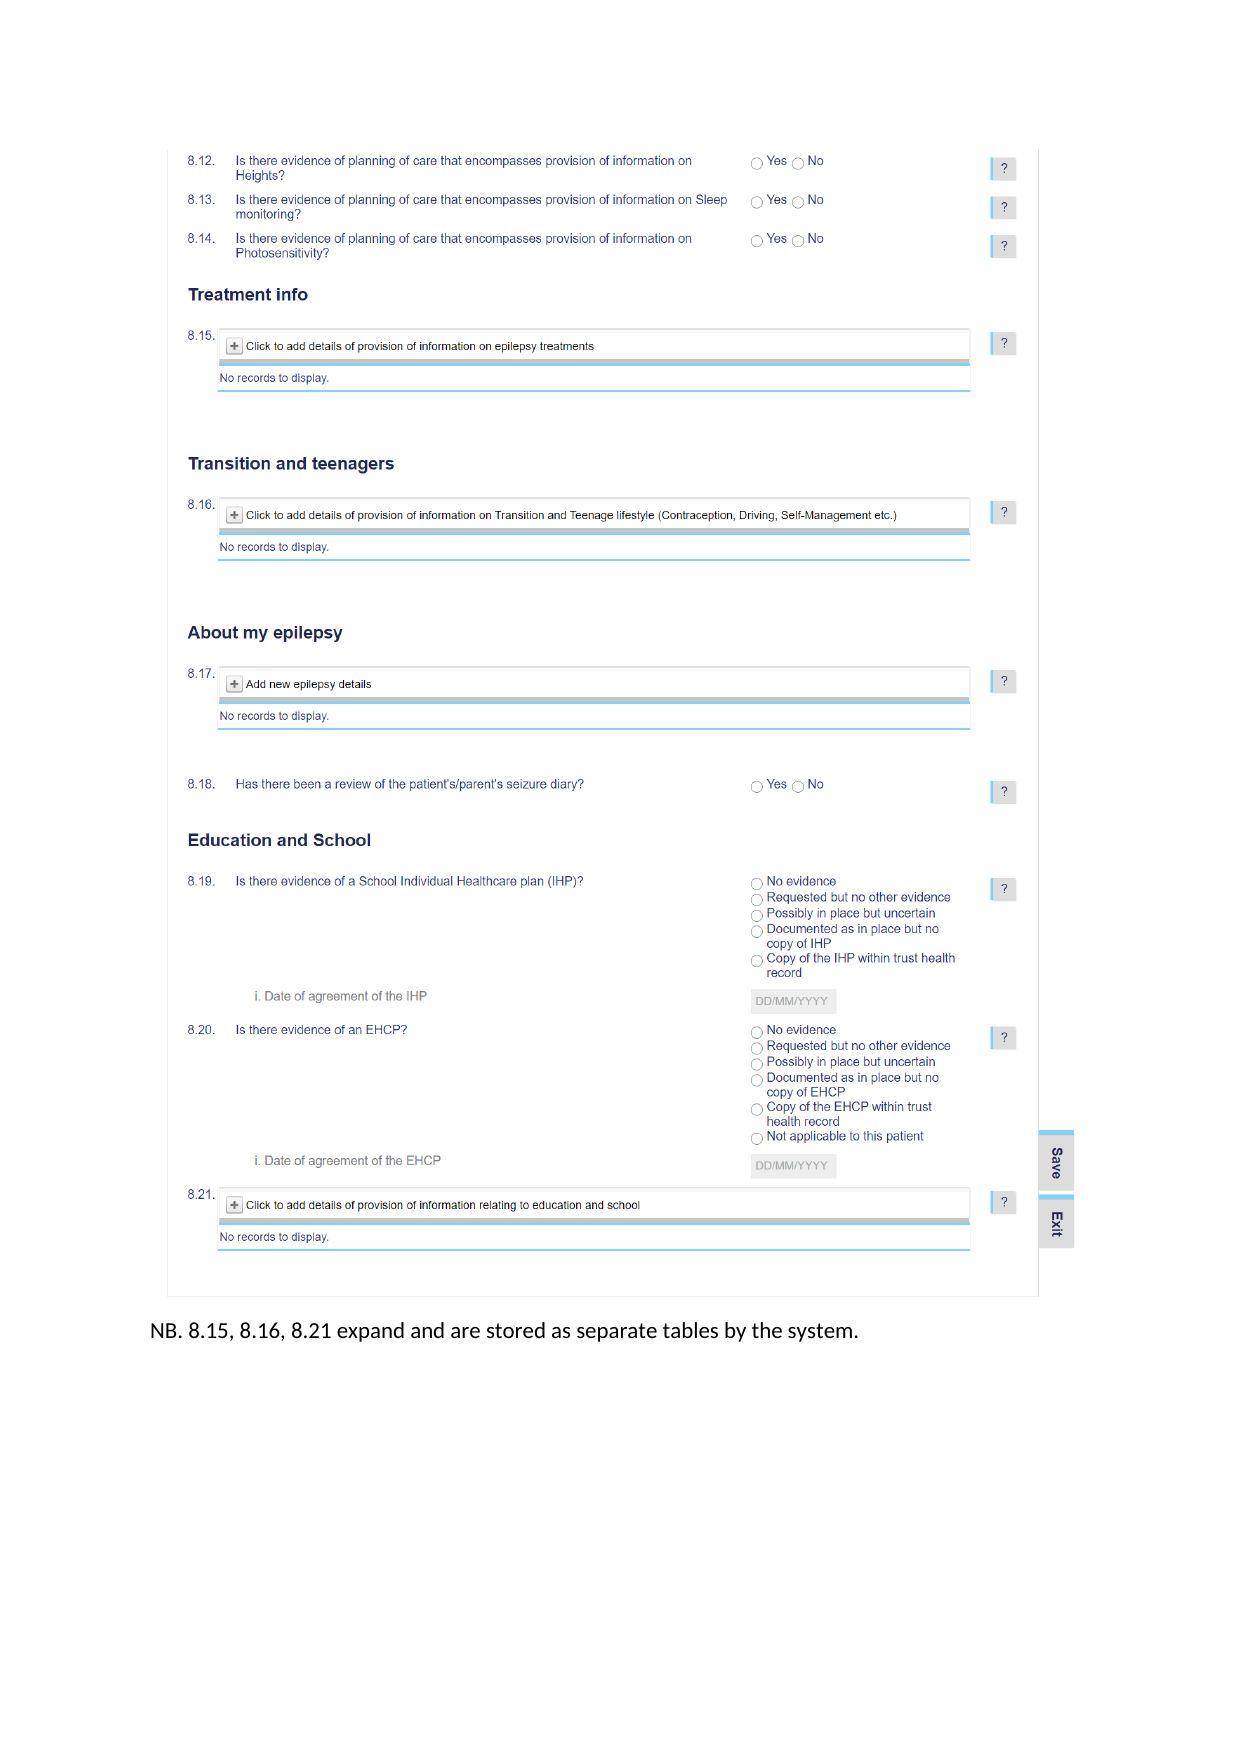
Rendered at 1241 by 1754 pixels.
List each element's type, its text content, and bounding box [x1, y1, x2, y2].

picture [150, 150, 1090, 1297]
text NB. 8.15, 8.16, 8.21 expand and are stored as separate tables by the system. [150, 1316, 1090, 1344]
